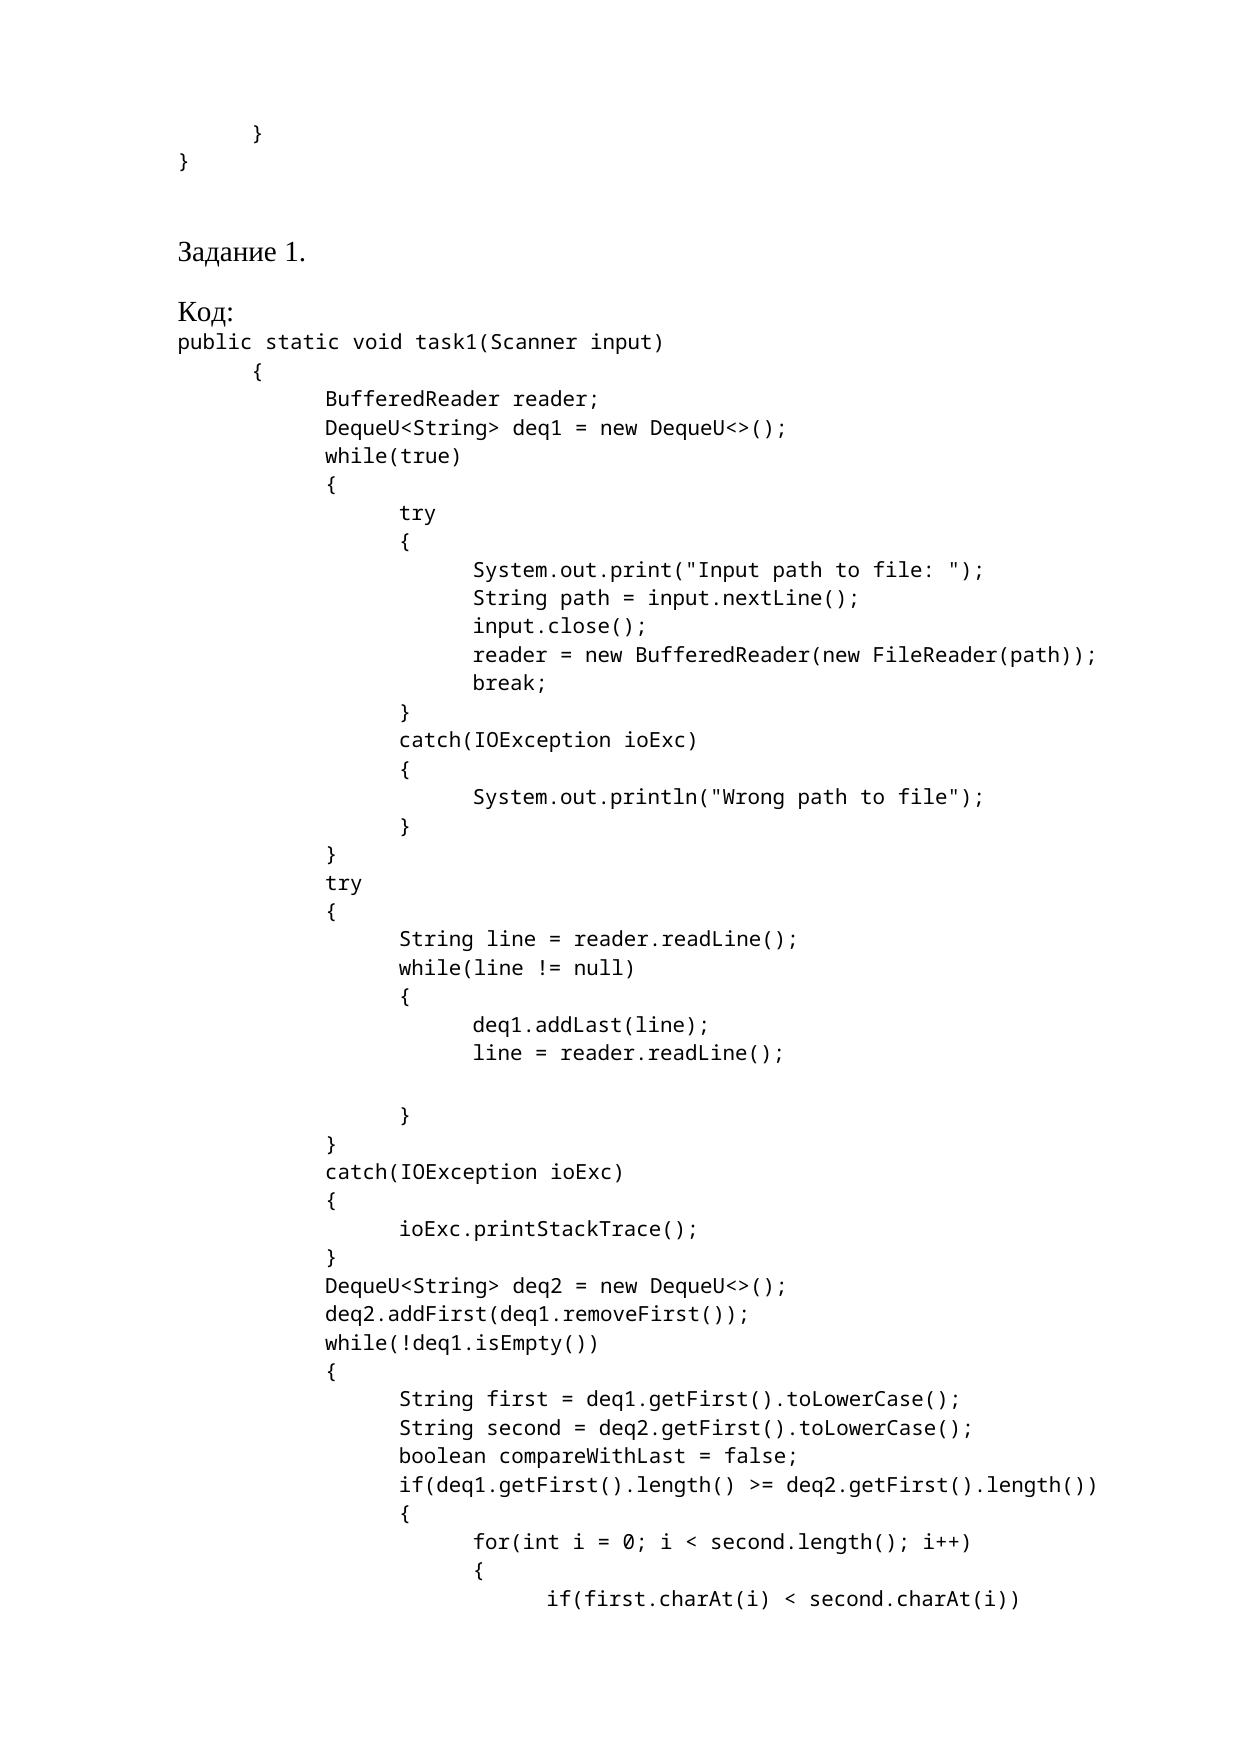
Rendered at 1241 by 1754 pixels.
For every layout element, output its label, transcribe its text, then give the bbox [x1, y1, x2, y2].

text { [177, 469, 1152, 498]
text System.out.println("Wrong path to file"); [177, 782, 1152, 811]
text line = reader.readLine(); [177, 1038, 1152, 1067]
text { [177, 1356, 1152, 1384]
text } [177, 839, 1152, 868]
text break; [177, 668, 1152, 697]
text } [177, 697, 1152, 725]
text } [177, 1100, 1152, 1129]
text boolean compareWithLast = false; [177, 1441, 1152, 1470]
text String first = deq1.getFirst().toLowerCase(); [177, 1384, 1152, 1413]
text BufferedReader reader; [177, 384, 1152, 413]
text } [177, 1242, 1152, 1271]
text { [177, 356, 1152, 384]
text } [177, 118, 1152, 147]
text String path = input.nextLine(); [177, 583, 1152, 612]
text { [177, 981, 1152, 1010]
text System.out.print("Input path to file: "); [177, 555, 1152, 583]
text { [177, 1498, 1152, 1527]
text if(first.charAt(i) < second.charAt(i)) [177, 1584, 1152, 1612]
text catch(IOException ioExc) [177, 1157, 1152, 1186]
text for(int i = 0; i < second.length(); i++) [177, 1527, 1152, 1555]
text } [177, 811, 1152, 839]
text DequeU<String> deq2 = new DequeU<>(); [177, 1271, 1152, 1299]
text { [177, 896, 1152, 924]
text try [177, 498, 1152, 526]
text deq2.addFirst(deq1.removeFirst()); [177, 1299, 1152, 1328]
text } [177, 147, 1152, 175]
text while(true) [177, 441, 1152, 469]
text Код: [177, 294, 1152, 327]
text if(deq1.getFirst().length() >= deq2.getFirst().length()) [177, 1470, 1152, 1498]
text String line = reader.readLine(); [177, 924, 1152, 953]
text { [177, 1555, 1152, 1584]
text { [177, 526, 1152, 555]
text ioExc.printStackTrace(); [177, 1214, 1152, 1242]
text deq1.addLast(line); [177, 1010, 1152, 1038]
text { [177, 1186, 1152, 1214]
text try [177, 868, 1152, 896]
text input.close(); [177, 612, 1152, 640]
text DequeU<String> deq1 = new DequeU<>(); [177, 413, 1152, 441]
text reader = new BufferedReader(new FileReader(path)); [177, 640, 1152, 668]
text String second = deq2.getFirst().toLowerCase(); [177, 1413, 1152, 1441]
text while(line != null) [177, 953, 1152, 981]
text } [177, 1129, 1152, 1157]
text while(!deq1.isEmpty()) [177, 1328, 1152, 1356]
text catch(IOException ioExc) [177, 725, 1152, 754]
text Задание 1. [177, 234, 1152, 268]
text public static void task1(Scanner input) [177, 327, 1152, 356]
text { [177, 754, 1152, 782]
